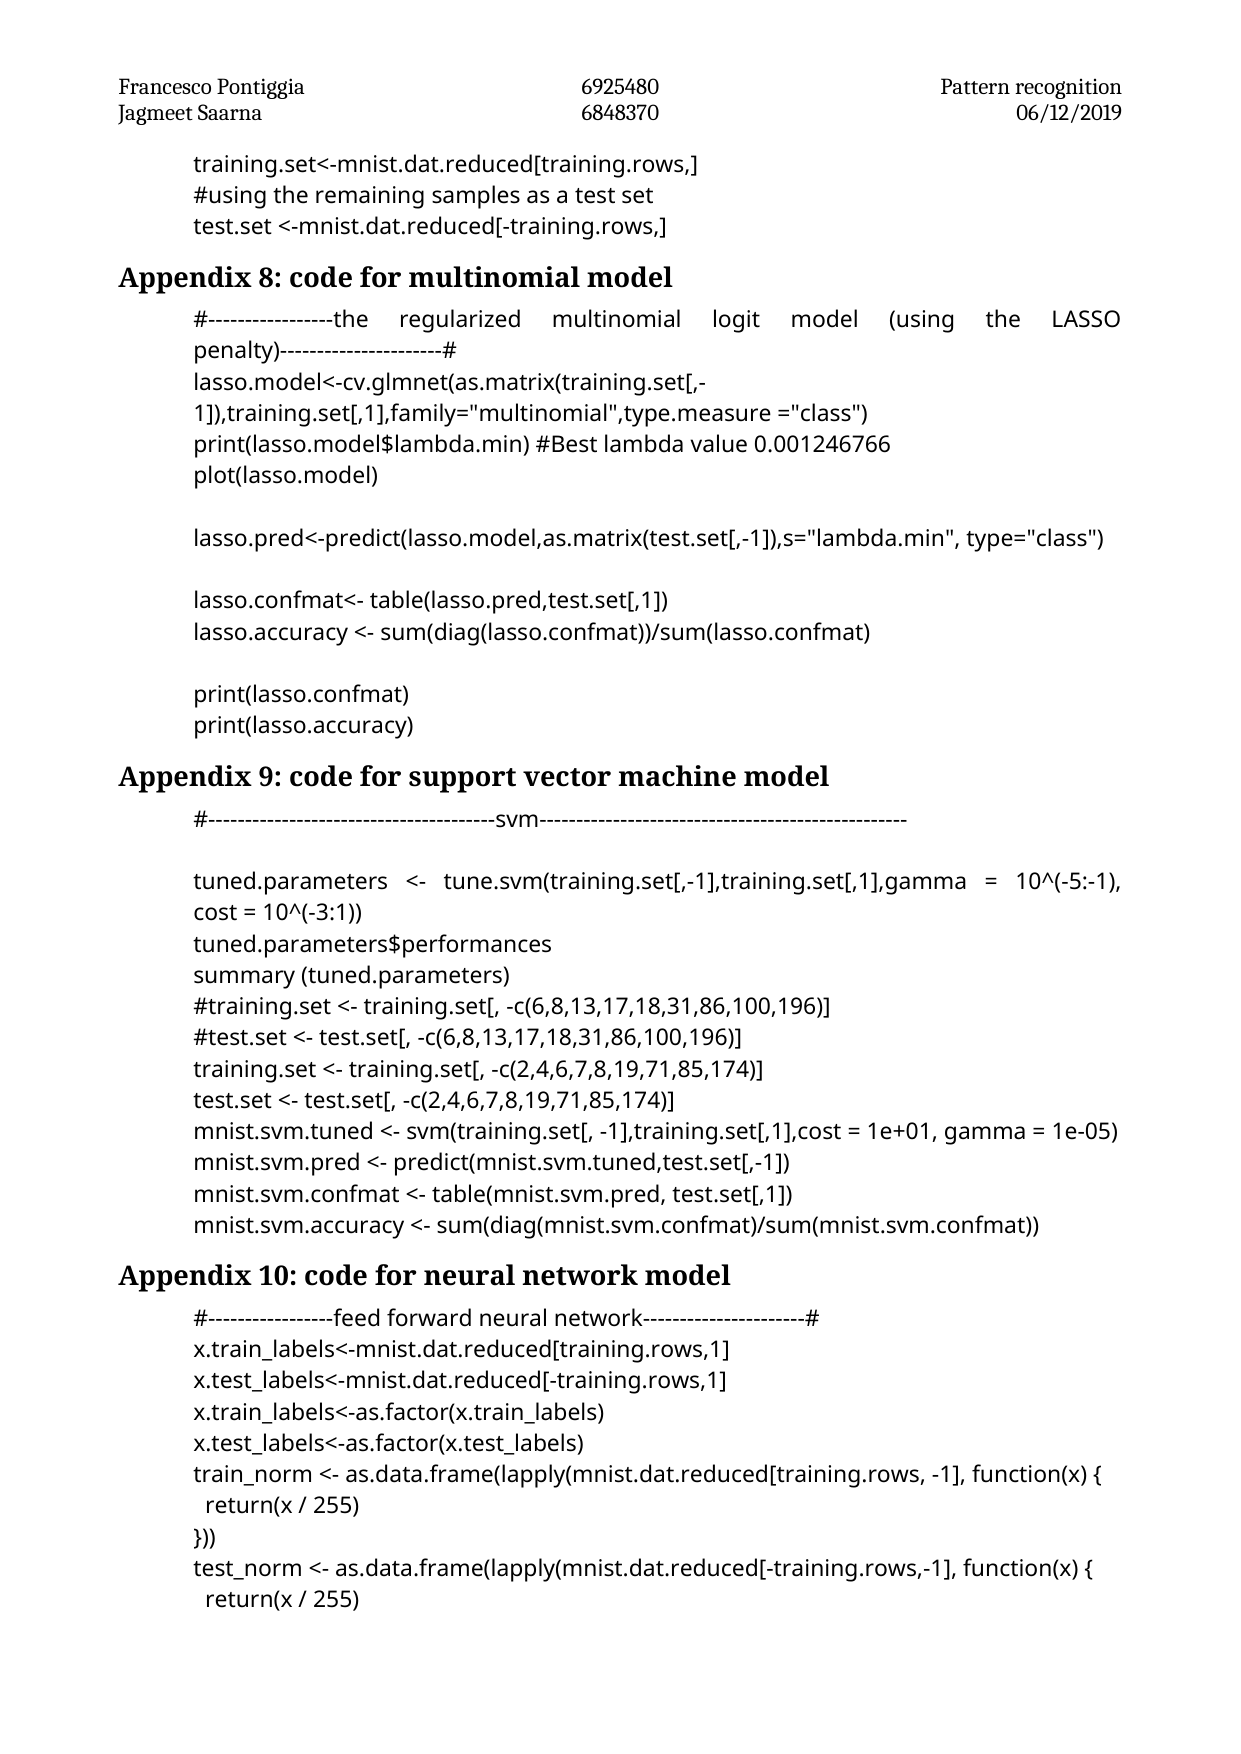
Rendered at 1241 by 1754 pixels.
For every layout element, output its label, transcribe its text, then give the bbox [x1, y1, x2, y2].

list #training.set <- training.set[, -c(6,8,13,17,18,31,86,100,196)] [193, 990, 1122, 1021]
list train_norm <- as.data.frame(lapply(mnist.dat.reduced[training.rows, -1], function(x) { [193, 1458, 1122, 1489]
list test_norm <- as.data.frame(lapply(mnist.dat.reduced[-training.rows,-1], function(x) { [193, 1552, 1122, 1583]
list plot(lasso.model) [193, 459, 1122, 491]
list #using the remaining samples as a test set [193, 179, 1122, 210]
list #-----------------feed forward neural network----------------------# [193, 1302, 1122, 1333]
list lasso.pred<-predict(lasso.model,as.matrix(test.set[,-1]),s="lambda.min", type="class") [193, 522, 1122, 553]
list x.train_labels<-mnist.dat.reduced[training.rows,1] [193, 1333, 1122, 1364]
list #-----------------the regularized multinomial logit model (using the LASSO penalty)----------------------# [193, 303, 1122, 366]
list return(x / 255) [193, 1583, 1122, 1614]
list x.train_labels<-as.factor(x.train_labels) [193, 1396, 1122, 1427]
list return(x / 255) [193, 1489, 1122, 1521]
list lasso.confmat<- table(lasso.pred,test.set[,1]) [193, 584, 1122, 616]
list print(lasso.confmat) [193, 678, 1122, 709]
list x.test_labels<-as.factor(x.test_labels) [193, 1427, 1122, 1458]
list })) [193, 1521, 1122, 1552]
list lasso.accuracy <- sum(diag(lasso.confmat))/sum(lasso.confmat) [193, 616, 1122, 647]
list test.set <- test.set[, -c(2,4,6,7,8,19,71,85,174)] [193, 1084, 1122, 1115]
list training.set <- training.set[, -c(2,4,6,7,8,19,71,85,174)] [193, 1053, 1122, 1084]
list mnist.svm.accuracy <- sum(diag(mnist.svm.confmat)/sum(mnist.svm.confmat)) [193, 1209, 1122, 1240]
list mnist.svm.pred <- predict(mnist.svm.tuned,test.set[,-1]) [193, 1146, 1122, 1178]
subtitle Appendix 8: code for multinomial model [118, 258, 1122, 295]
list test.set <-mnist.dat.reduced[-training.rows,] [193, 210, 1122, 241]
list #test.set <- test.set[, -c(6,8,13,17,18,31,86,100,196)] [193, 1021, 1122, 1053]
list print(lasso.accuracy) [193, 709, 1122, 741]
list mnist.svm.confmat <- table(mnist.svm.pred, test.set[,1]) [193, 1178, 1122, 1209]
list tuned.parameters <- tune.svm(training.set[,-1],training.set[,1],gamma = 10^(-5:-1), cost = 10^(-3:1)) [193, 865, 1122, 928]
list lasso.model<-cv.glmnet(as.matrix(training.set[,-1]),training.set[,1],family="multinomial",type.measure ="class") [193, 366, 1122, 428]
subtitle Appendix 9: code for support vector machine model [118, 757, 1122, 794]
list training.set<-mnist.dat.reduced[training.rows,] [193, 148, 1122, 179]
list summary (tuned.parameters) [193, 959, 1122, 990]
list #---------------------------------------svm-------------------------------------------------- [193, 803, 1122, 834]
list print(lasso.model$lambda.min) #Best lambda value 0.001246766 [193, 428, 1122, 459]
subtitle Appendix 10: code for neural network model [118, 1257, 1122, 1294]
list mnist.svm.tuned <- svm(training.set[, -1],training.set[,1],cost = 1e+01, gamma = 1e-05) [193, 1115, 1122, 1146]
list x.test_labels<-mnist.dat.reduced[-training.rows,1] [193, 1364, 1122, 1396]
list tuned.parameters$performances [193, 928, 1122, 959]
